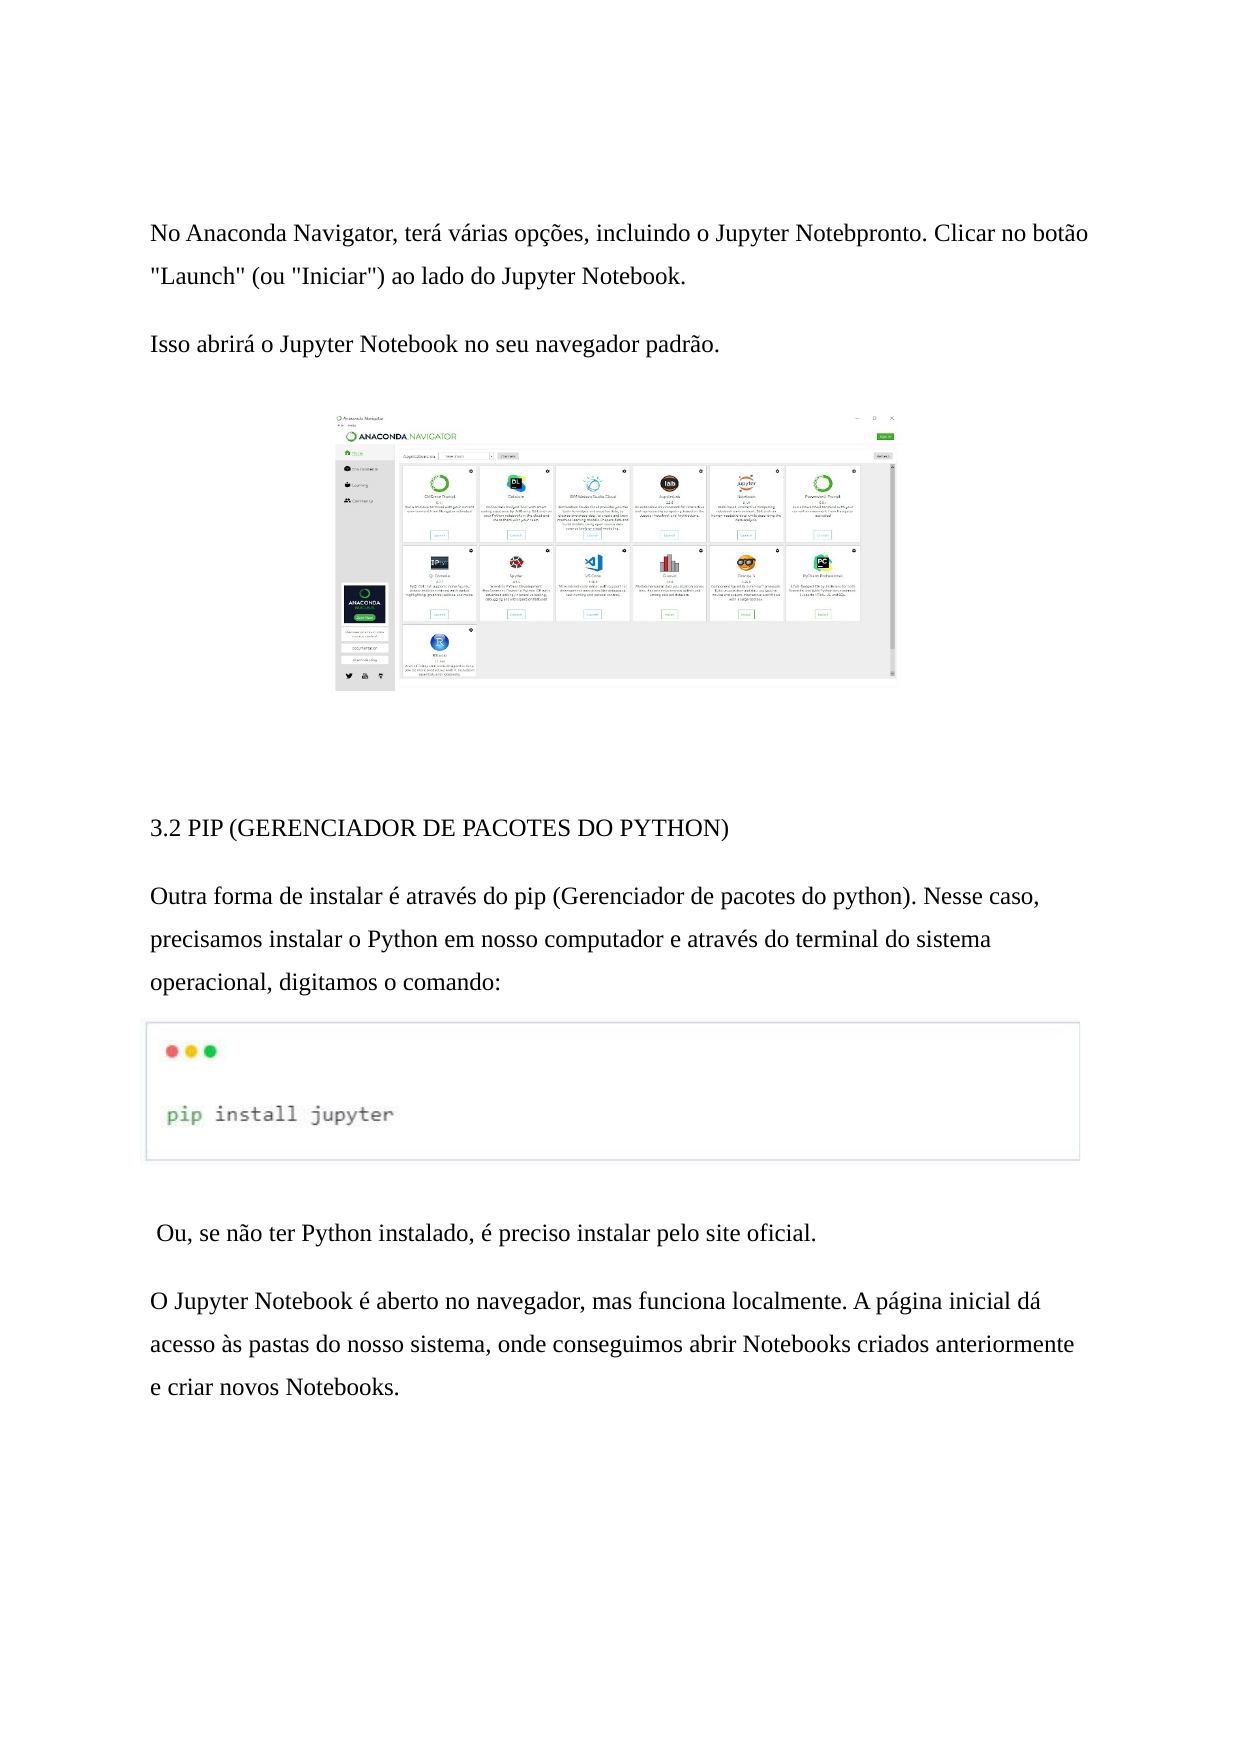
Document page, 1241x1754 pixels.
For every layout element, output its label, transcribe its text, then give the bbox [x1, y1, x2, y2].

text No Anaconda Navigator, terá várias opções, incluindo o Jupyter Notebpronto. Clicar no botão "Launch" (ou "Iniciar") ao lado do Jupyter Notebook. [150, 218, 1090, 290]
picture [139, 1018, 1081, 1165]
picture [335, 415, 901, 691]
text O Jupyter Notebook é aberto no navegador, mas funciona localmente. A página inicial dá acesso às pastas do nosso sistema, onde conseguimos abrir Notebooks criados anteriormente e criar novos Notebooks. [150, 1286, 1090, 1401]
text Outra forma de instalar é através do pip (Gerenciador de pacotes do python). Nesse caso, precisamos instalar o Python em nosso computador e através do terminal do sistema operacional, digitamos o comando: [150, 881, 1090, 996]
text Isso abrirá o Jupyter Notebook no seu navegador padrão. [150, 329, 1090, 358]
text 3.2 PIP (GERENCIADOR DE PACOTES DO PYTHON) [150, 813, 1090, 841]
